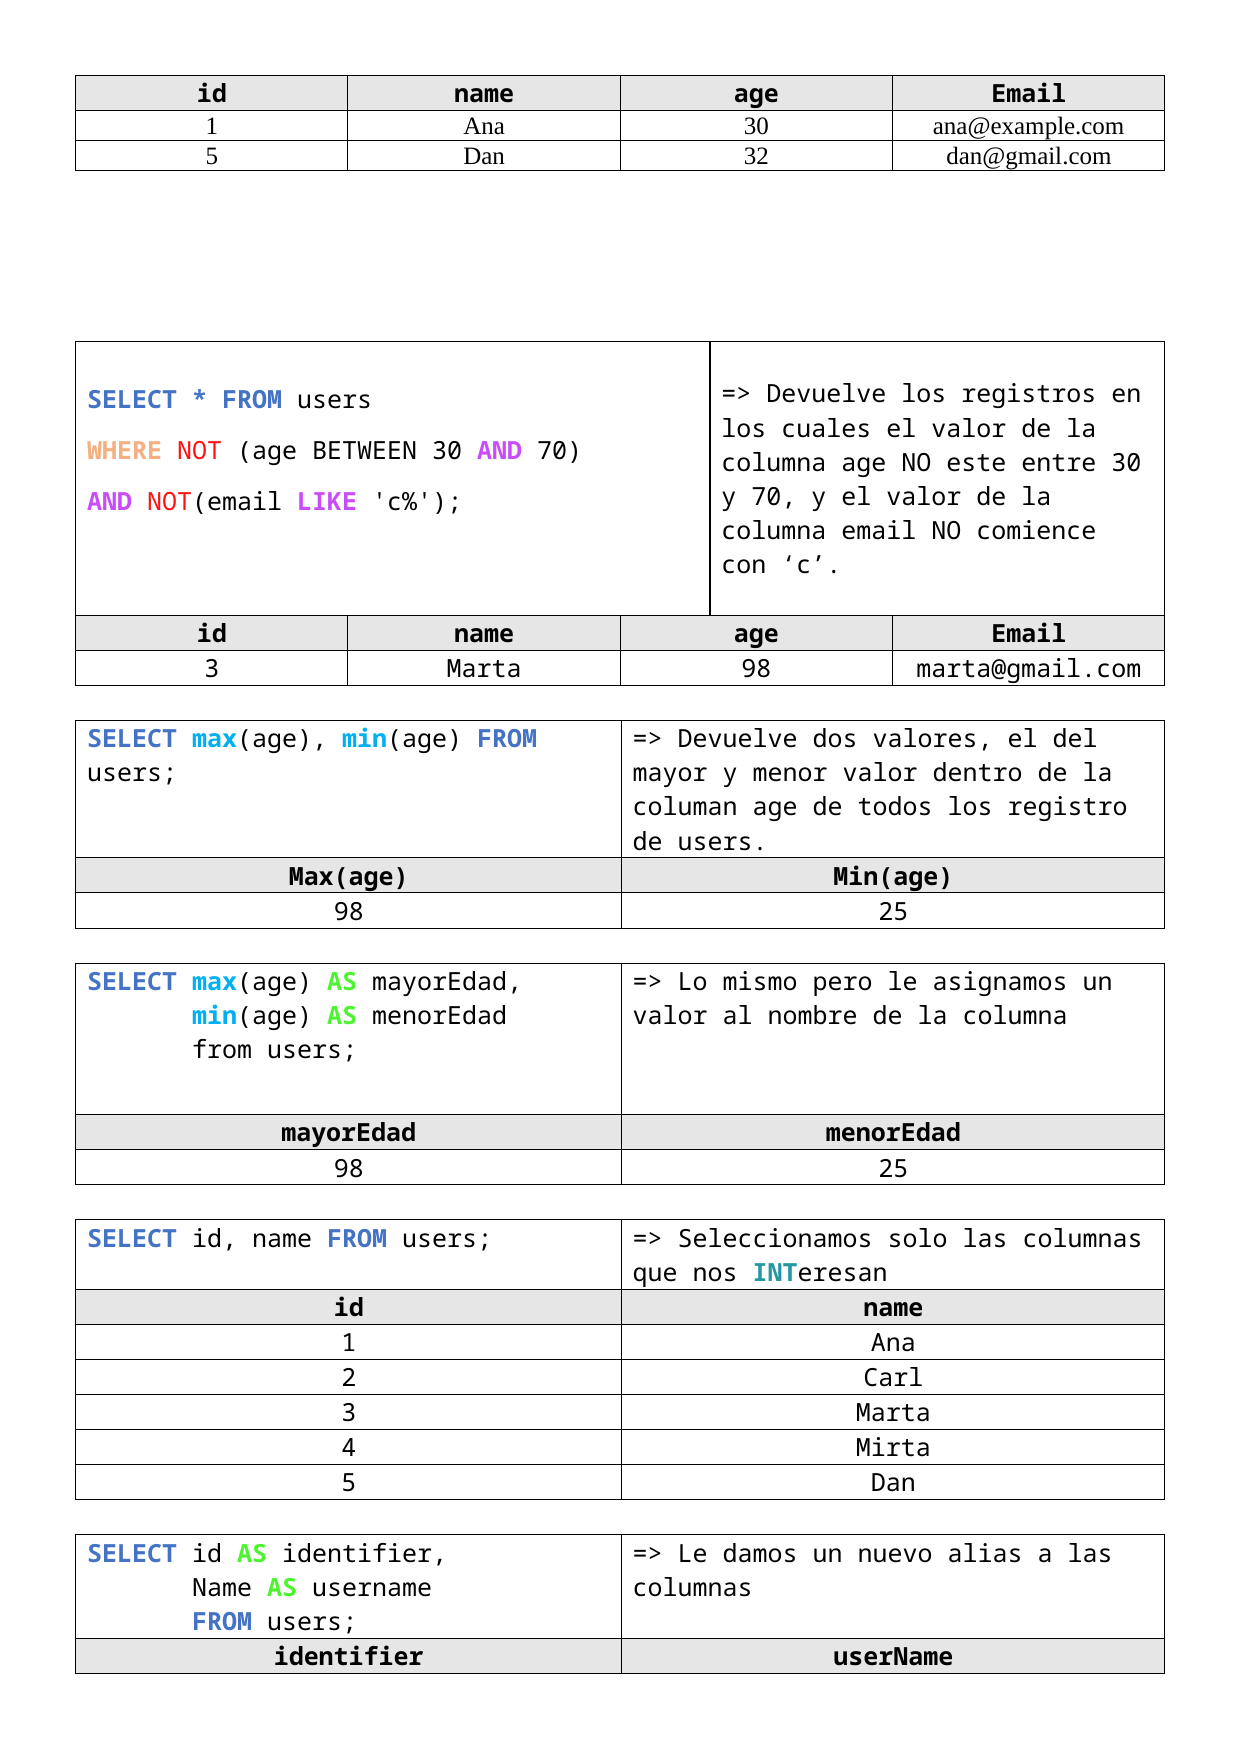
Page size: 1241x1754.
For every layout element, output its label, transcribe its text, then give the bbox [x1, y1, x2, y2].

table_cell 98 [76, 893, 621, 927]
table_header => Devuelve los registros en los cuales el valor de la columna age NO este entre 30 y 70, y el valor de la columna email NO comience con ‘c’. [711, 342, 1164, 614]
table_cell 4 [76, 1430, 621, 1464]
table_cell 98 [621, 651, 892, 685]
table_cell age [621, 616, 892, 650]
table_cell Min(age) [622, 858, 1164, 892]
table_cell 25 [622, 893, 1164, 927]
table_cell 1 [76, 111, 347, 140]
table_cell Email [893, 76, 1164, 110]
table_cell Dan [348, 141, 620, 170]
table_cell menorEdad [622, 1115, 1164, 1149]
table_cell 25 [622, 1150, 1164, 1184]
table_cell dan@gmail.com [893, 141, 1164, 170]
table_cell Mirta [622, 1430, 1164, 1464]
table_cell 3 [76, 1395, 621, 1429]
table_cell id [76, 616, 347, 650]
table_cell Dan [622, 1465, 1164, 1499]
table_header => Le damos un nuevo alias a las columnas [622, 1535, 1164, 1637]
table_cell 1 [76, 1325, 621, 1359]
table_cell userName [622, 1639, 1164, 1673]
table_cell marta@gmail.com [893, 651, 1164, 685]
table_cell 2 [76, 1360, 621, 1394]
table_header => Devuelve dos valores, el del mayor y menor valor dentro de la columan age de todos los registro de users. [622, 721, 1164, 857]
table_cell id [76, 1290, 621, 1324]
table_cell Carl [622, 1360, 1164, 1394]
table_cell mayorEdad [76, 1115, 621, 1149]
table_cell name [348, 616, 620, 650]
table_cell Ana [622, 1325, 1164, 1359]
table_cell id [76, 76, 347, 110]
table_cell 5 [76, 141, 347, 170]
table_cell 3 [76, 651, 347, 685]
table_cell name [622, 1290, 1164, 1324]
table_header SELECT id, name FROM users; [76, 1220, 621, 1288]
table_header => Lo mismo pero le asignamos un valor al nombre de la columna [622, 964, 1164, 1114]
table_cell 98 [76, 1150, 621, 1184]
table_cell age [621, 76, 892, 110]
table_header SELECT max(age) AS mayorEdad, min(age) AS menorEdad from users; [76, 964, 621, 1114]
table_cell Ana [348, 111, 620, 140]
table_cell Marta [622, 1395, 1164, 1429]
table_cell name [348, 76, 620, 110]
table_header => Seleccionamos solo las columnas que nos INTeresan [622, 1220, 1164, 1288]
table_cell ana@example.com [893, 111, 1164, 140]
table_cell Marta [348, 651, 620, 685]
table_cell 32 [621, 141, 892, 170]
table_cell 5 [76, 1465, 621, 1499]
table_cell Email [893, 616, 1164, 650]
table_header SELECT * FROM users WHERE NOT (age BETWEEN 30 AND 70) AND NOT(email LIKE 'c%'); [76, 342, 709, 614]
table_cell 30 [621, 111, 892, 140]
table_cell Max(age) [76, 858, 621, 892]
table_header SELECT max(age), min(age) FROM users; [76, 721, 621, 857]
table_header SELECT id AS identifier, Name AS username FROM users; [76, 1535, 621, 1637]
table_cell identifier [76, 1639, 621, 1673]
